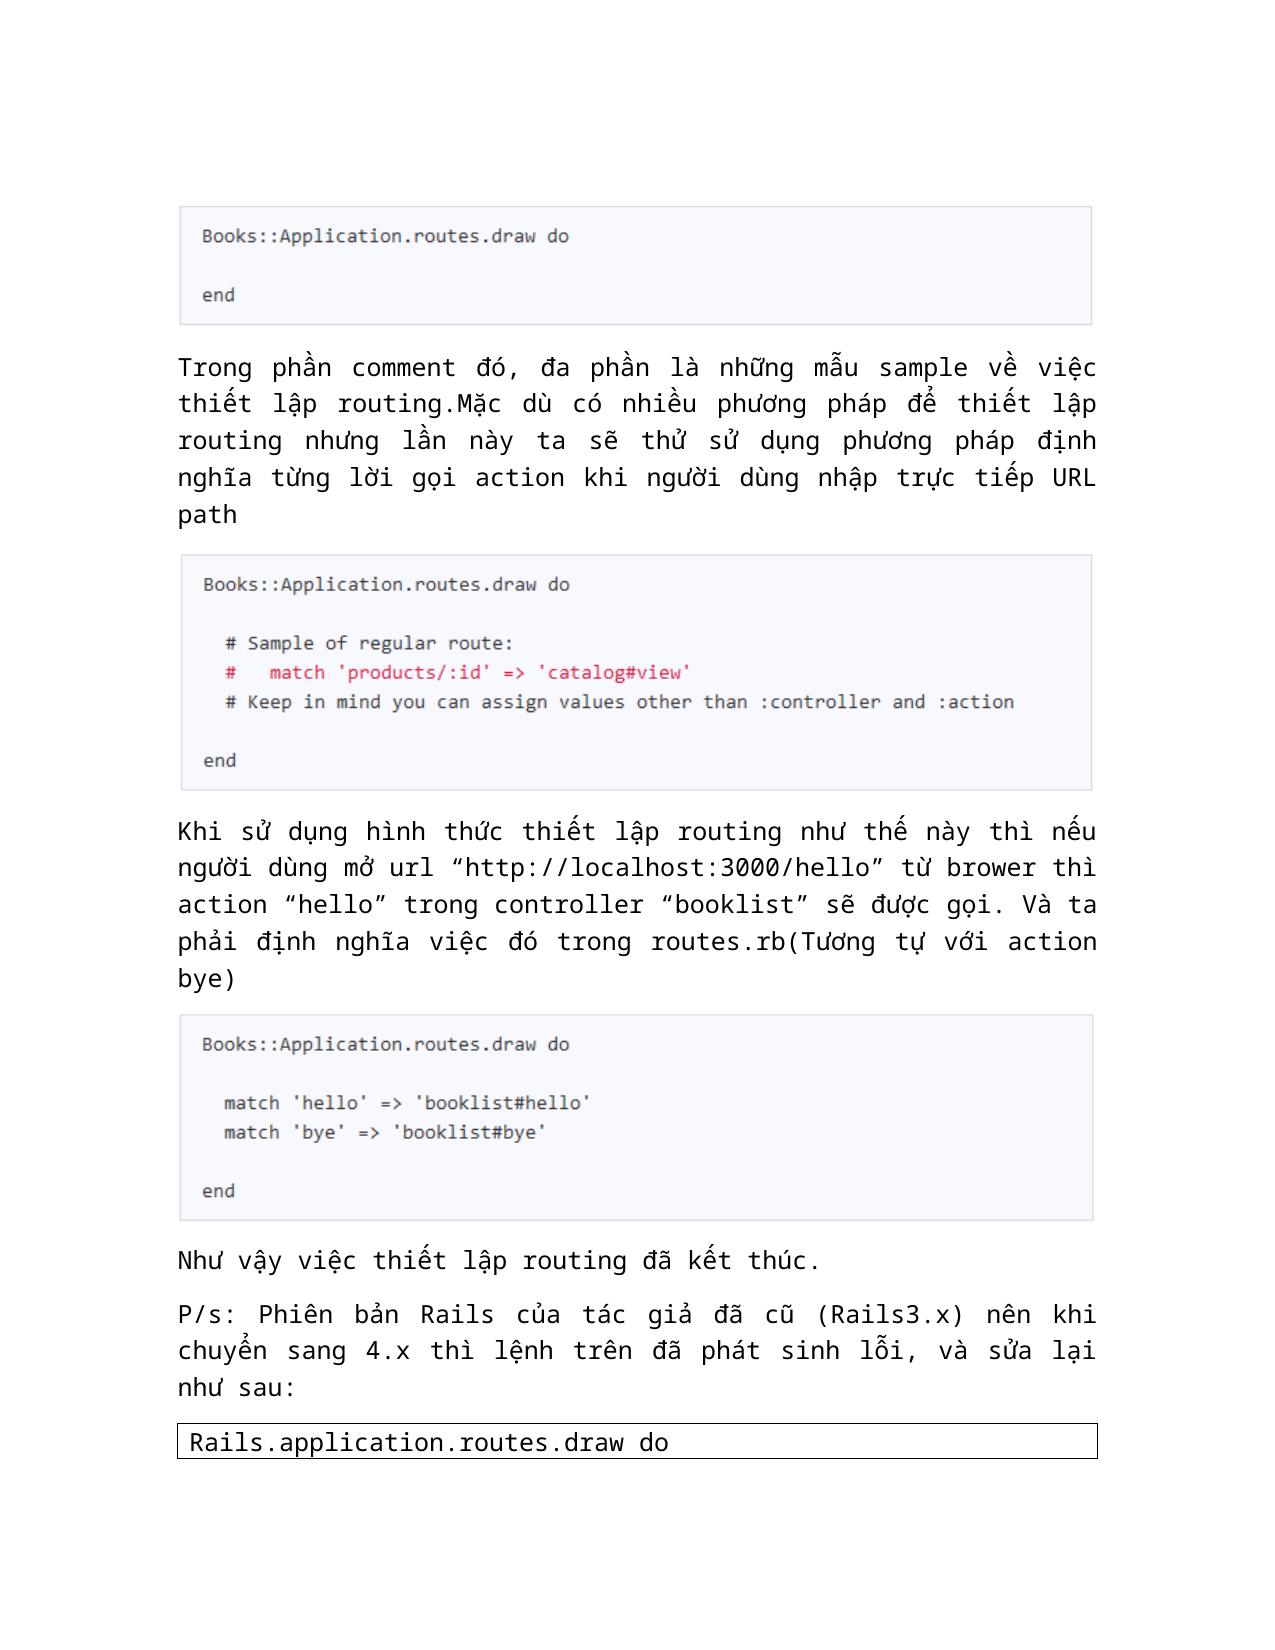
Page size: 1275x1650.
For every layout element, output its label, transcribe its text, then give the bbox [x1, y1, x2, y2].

picture [177, 206, 1098, 331]
picture [177, 550, 1098, 795]
picture [177, 1013, 1098, 1224]
text Trong phần comment đó, đa phần là những mẫu sample về việc thiết lập routing.Mặc dù có nhiều phương pháp để thiết lập routing nhưng lần này ta sẽ thử sử dụng phương pháp định nghĩa từng lời gọi action khi người dùng nhập trực tiếp URL path [177, 349, 1098, 531]
text Khi sử dụng hình thức thiết lập routing như thế này thì nếu người dùng mở url “http://localhost:3000/hello” từ brower thì action “hello” trong controller “booklist” sẽ được gọi. Và ta phải định nghĩa việc đó trong routes.rb(Tương tự với action bye) [177, 813, 1098, 994]
text P/s: Phiên bản Rails của tác giả đã cũ (Rails3.x) nên khi chuyển sang 4.x thì lệnh trên đã phát sinh lỗi, và sửa lại như sau: [177, 1296, 1098, 1404]
text Như vậy việc thiết lập routing đã kết thúc. [177, 1243, 1098, 1277]
